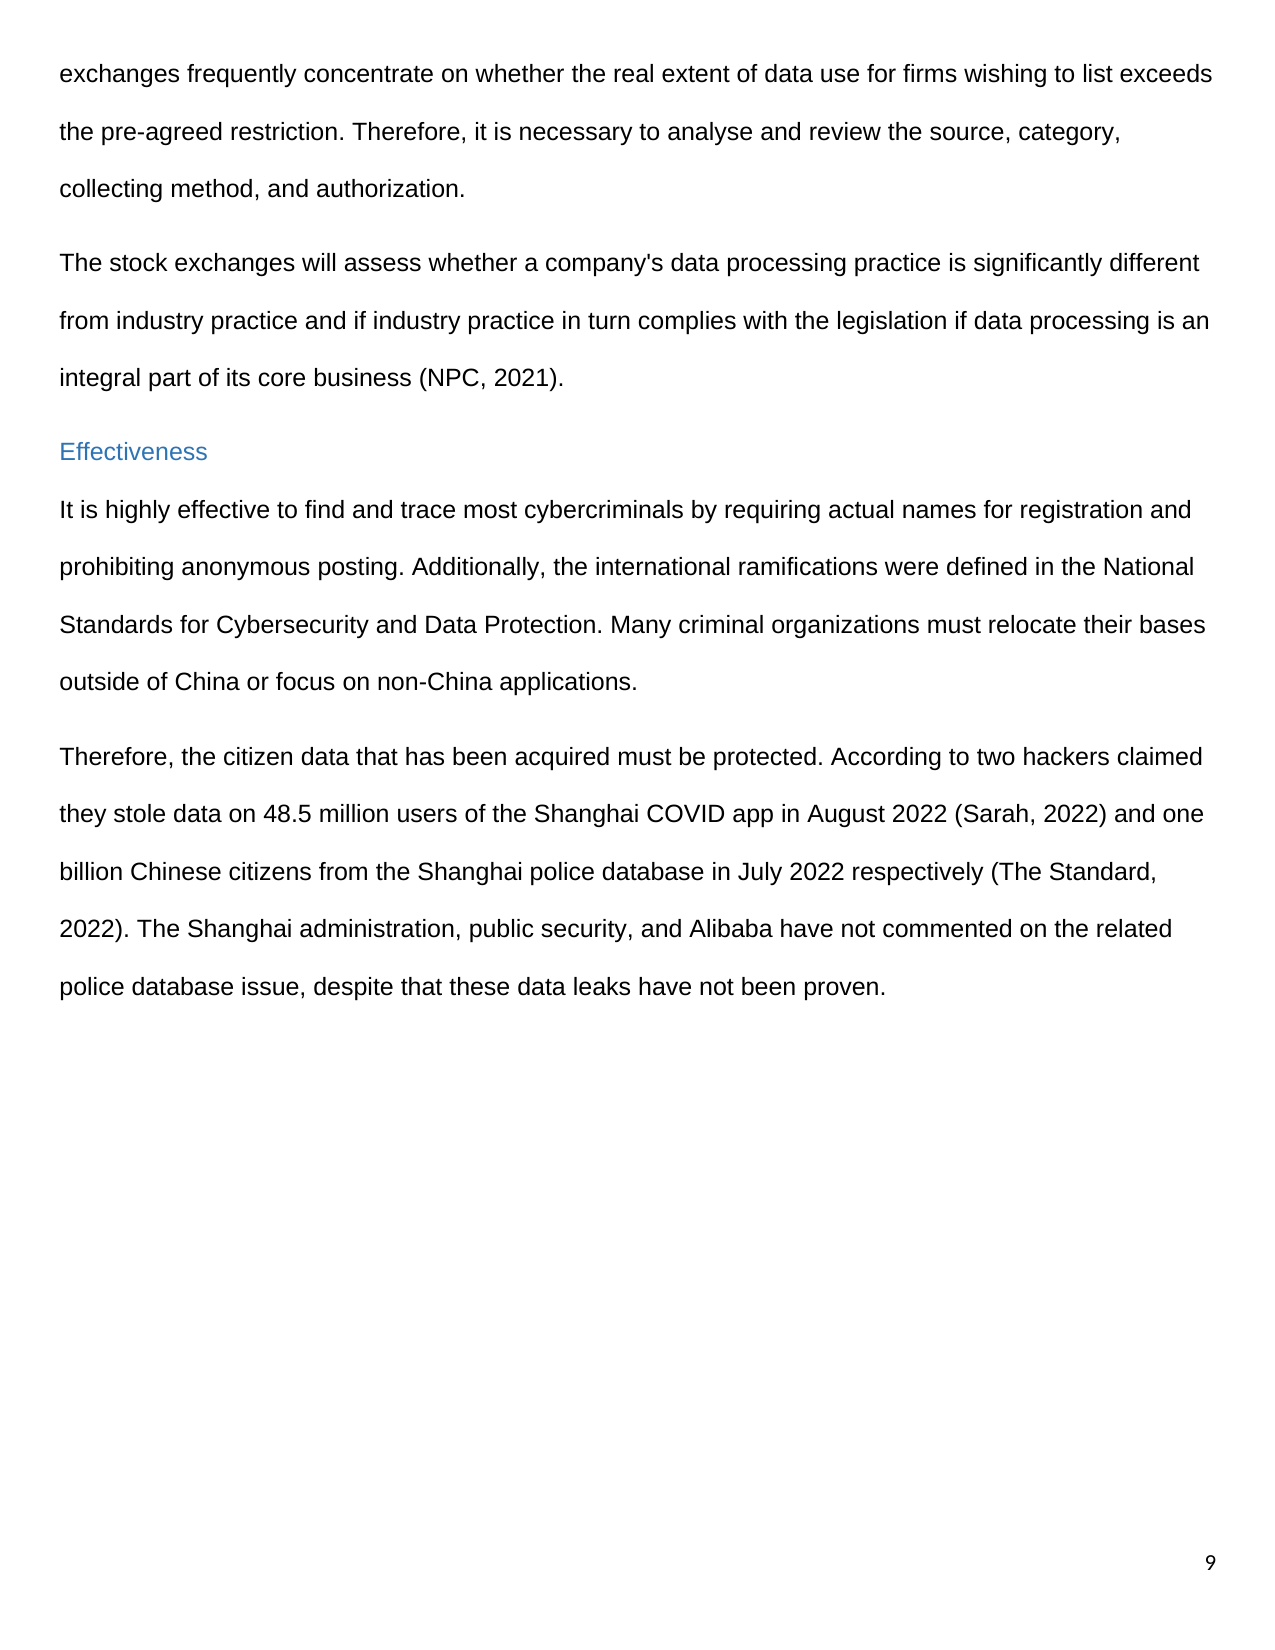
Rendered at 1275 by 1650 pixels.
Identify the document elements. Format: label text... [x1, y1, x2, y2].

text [59, 59, 1216, 203]
subtitle Effectiveness [59, 437, 1216, 466]
text The stock exchanges will assess whether a company's data processing practice is significantly different from industry practice and if industry practice in turn complies with the legislation if data processing is an integral part of its core business (NPC, 2021). [59, 248, 1216, 392]
text Therefore, the citizen data that has been acquired must be protected. According to two hackers claimed they stole data on 48.5 million users of the Shanghai COVID app in August 2022 (Sarah, 2022) and one billion Chinese citizens from the Shanghai police database in July 2022 respectively (The Standard, 2022). The Shanghai administration, public security, and Alibaba have not commented on the related police database issue, despite that these data leaks have not been proven. [59, 742, 1216, 1000]
text It is highly effective to find and trace most cybercriminals by requiring actual names for registration and prohibiting anonymous posting. Additionally, the international ramifications were defined in the National Standards for Cybersecurity and Data Protection. Many criminal organizations must relocate their bases outside of China or focus on non-China applications. [59, 495, 1216, 696]
